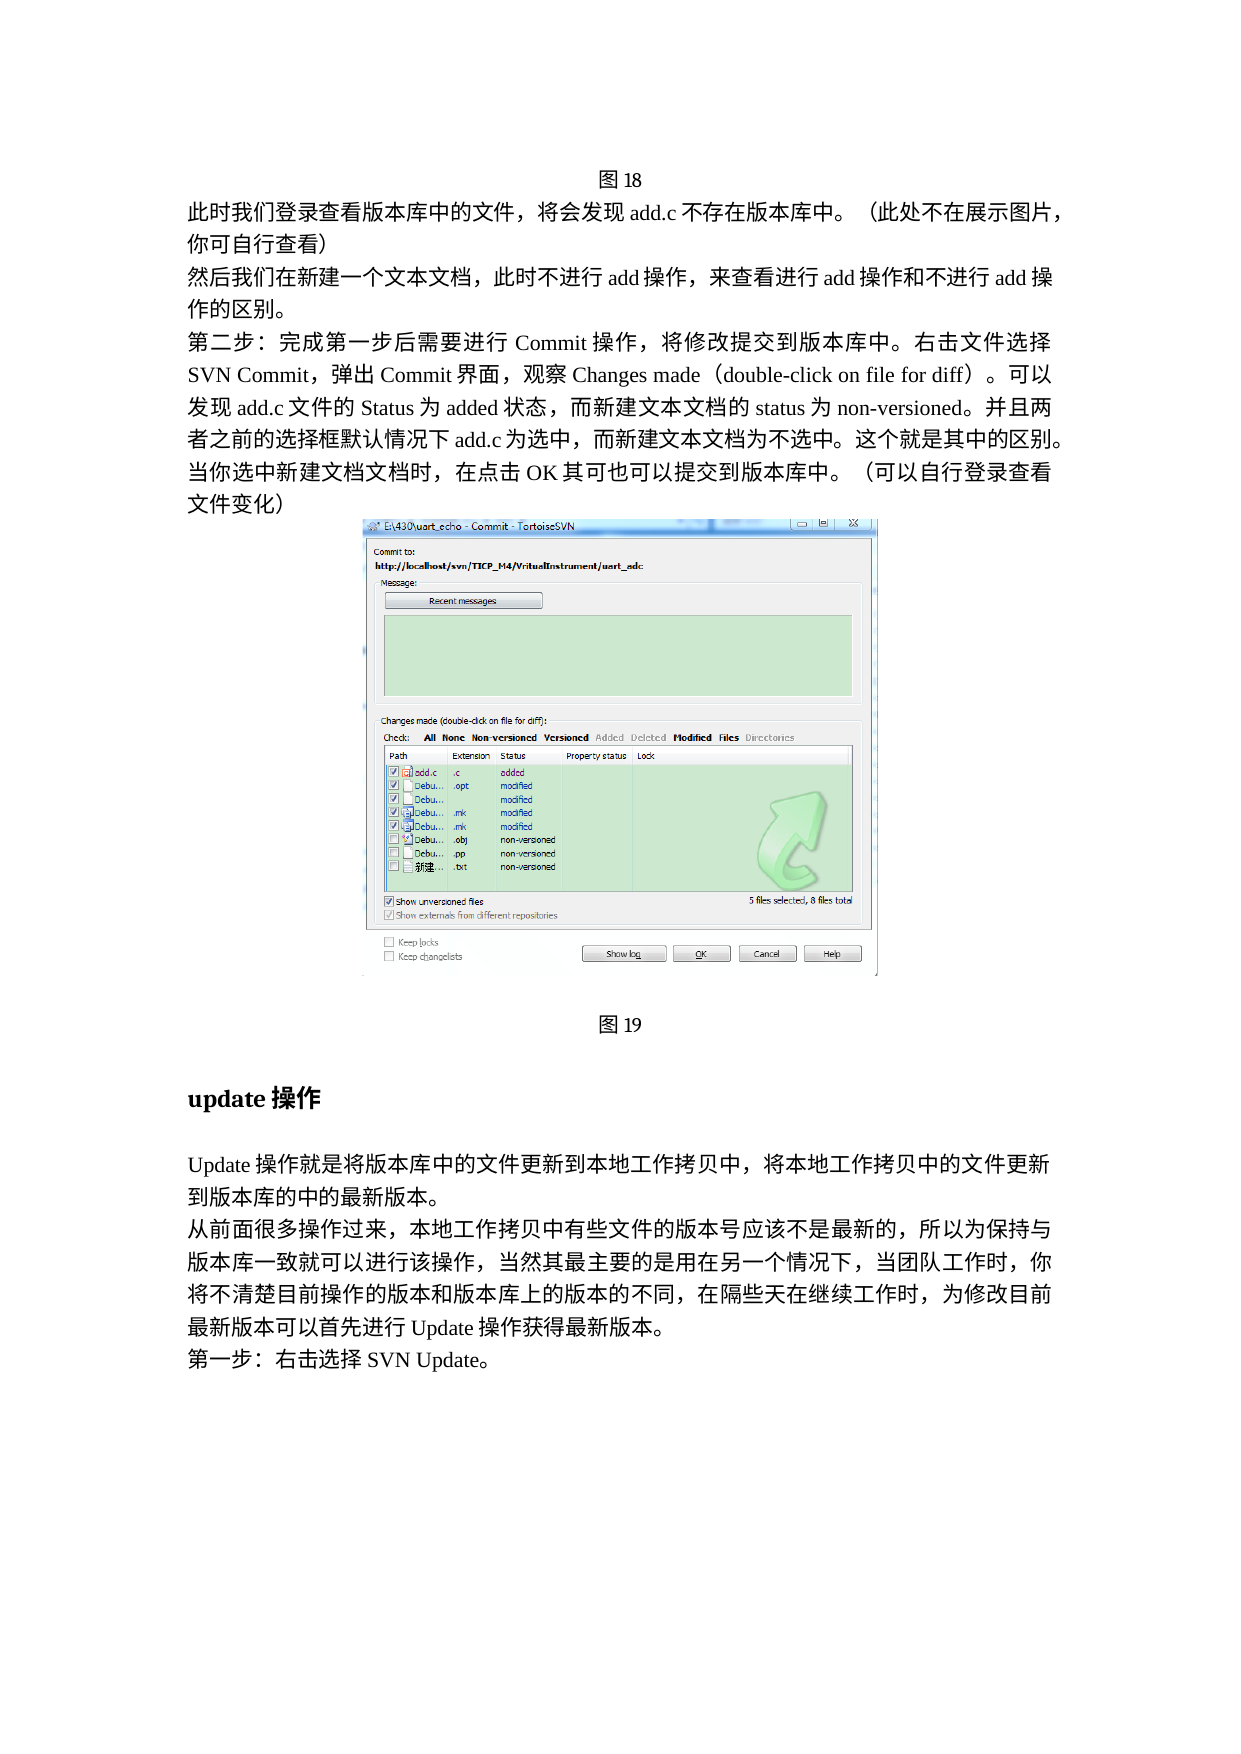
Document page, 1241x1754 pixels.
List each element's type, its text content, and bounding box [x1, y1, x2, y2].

text 图 18 [187, 162, 1053, 194]
text 第二步：完成第一步后需要进行Commit操作，将修改提交到版本库中。右击文件选择SVN Commit，弹出Commit界面，观察Changes made（double-click on file for diff）。可以发现add.c文件的Status为added状态，而新建文本文档的status为non-versioned。并且两者之前的选择框默认情况下add.c为选中，而新建文本文档为不选中。这个就是其中的区别。当你选中新建文档文档时，在点击OK其可也可以提交到版本库中。（可以自行登录查看文件变化） [187, 324, 1053, 519]
picture [362, 519, 878, 976]
text 此时我们登录查看版本库中的文件，将会发现add.c不存在版本库中。（此处不在展示图片，你可自行查看） [187, 194, 1053, 259]
text 图 19 [187, 1007, 1053, 1039]
subtitle update操作 [187, 1064, 1053, 1129]
text 从前面很多操作过来，本地工作拷贝中有些文件的版本号应该不是最新的，所以为保持与版本库一致就可以进行该操作，当然其最主要的是用在另一个情况下，当团队工作时，你将不清楚目前操作的版本和版本库上的版本的不同，在隔些天在继续工作时，为修改目前最新版本可以首先进行Update操作获得最新版本。 [187, 1212, 1053, 1342]
text 然后我们在新建一个文本文档，此时不进行add操作，来查看进行add操作和不进行add操作的区别。 [187, 259, 1053, 324]
text 第一步：右击选择SVN Update。 [187, 1342, 1053, 1374]
text Update操作就是将版本库中的文件更新到本地工作拷贝中，将本地工作拷贝中的文件更新到版本库的中的最新版本。 [187, 1147, 1053, 1212]
